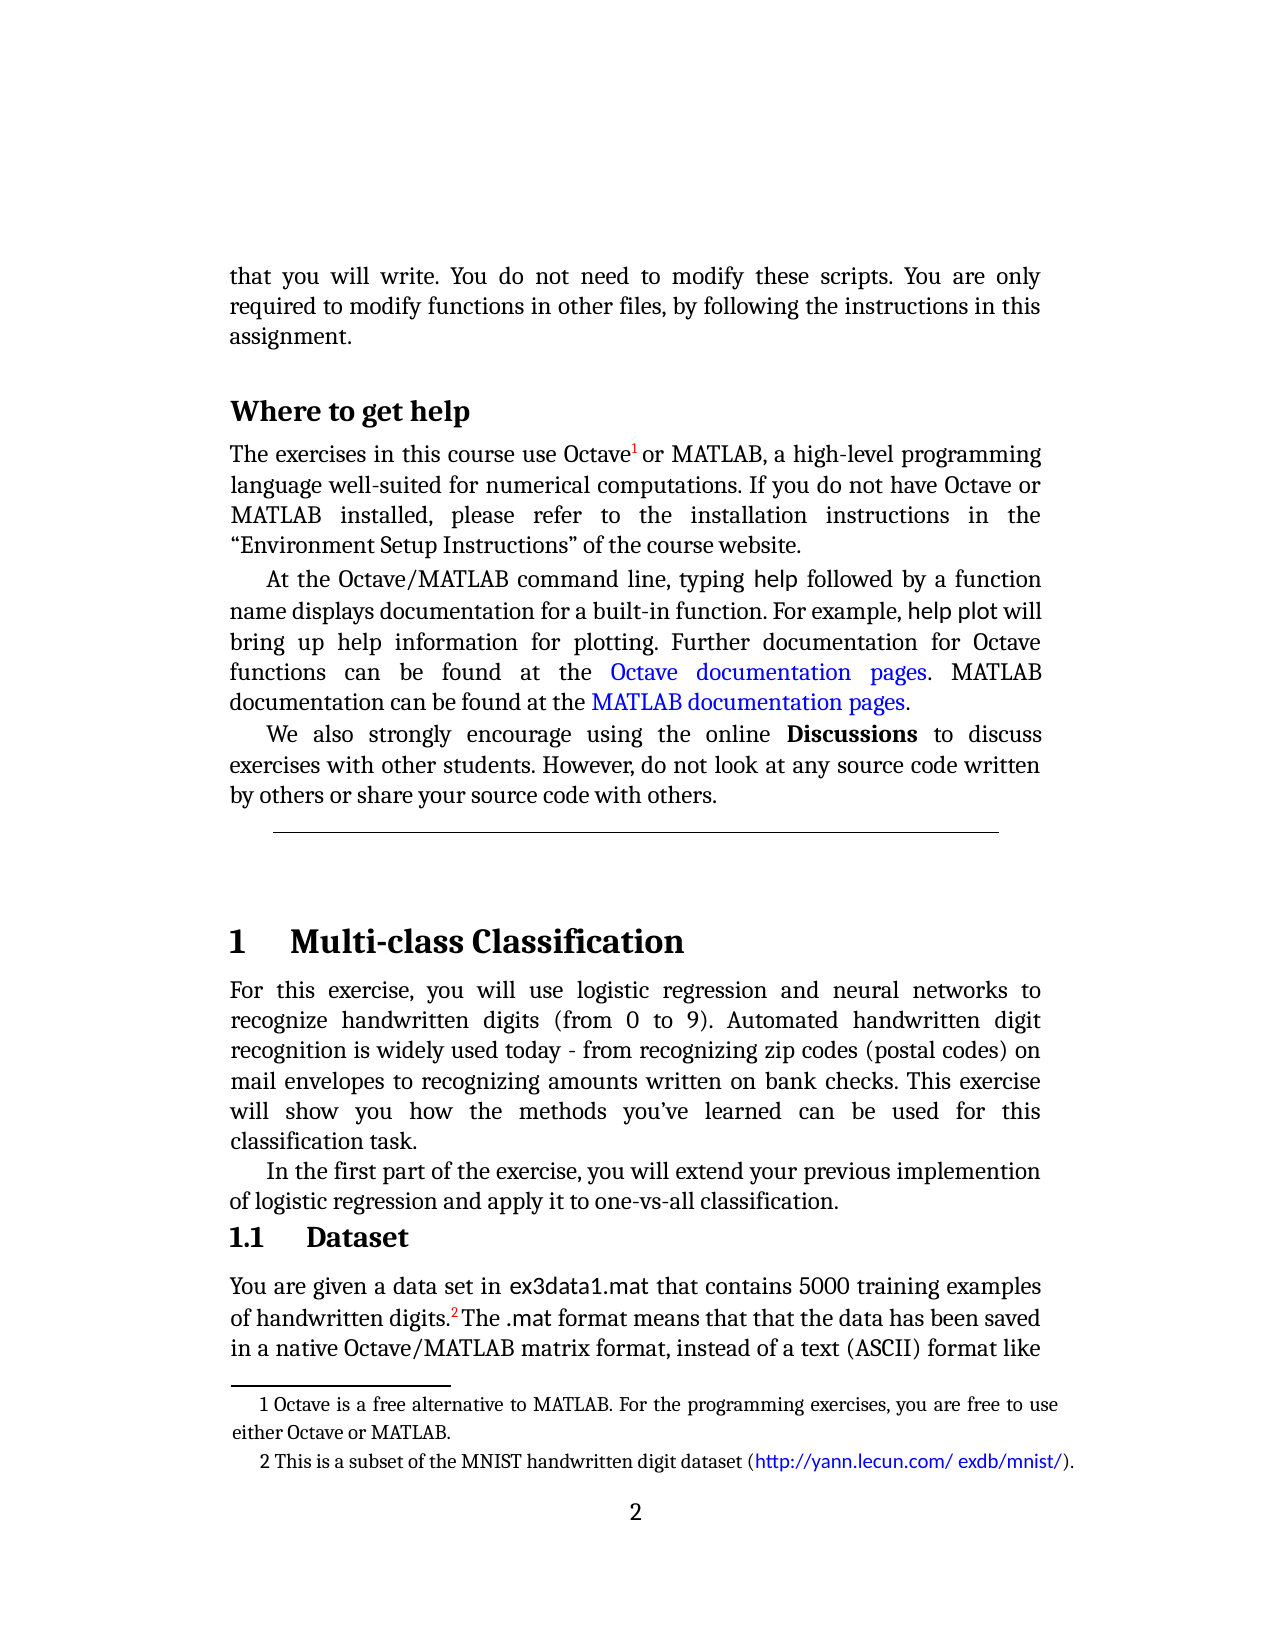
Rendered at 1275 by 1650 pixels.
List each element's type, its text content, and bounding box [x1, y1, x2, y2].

subtitle Where to get help [230, 394, 1040, 428]
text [229, 1270, 1042, 1363]
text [229, 262, 1042, 351]
text We also strongly encourage using the online Discussions to discuss exercises with other students. However, do not look at any source code written by others or share your source code with others. [229, 720, 1042, 809]
text The exercises in this course use Octave or MATLAB, a high-level programming language well-suited for numerical computations. If you do not have Octave or MATLAB installed, please refer to the installation instructions in the “Environment Setup Instructions” of the course website. [229, 440, 1042, 559]
subtitle Multi-class Classification [229, 921, 1040, 962]
text At the Octave/MATLAB command line, typing help followed by a function name displays documentation for a built-in function. For example, help plot will bring up help information for plotting. Further documentation for Octave functions can be found at the Octave documentation pages. MATLAB documentation can be found at the MATLAB documentation pages. [229, 563, 1042, 716]
text For this exercise, you will use logistic regression and neural networks to recognize handwritten digits (from 0 to 9). Automated handwritten digit recognition is widely used today - from recognizing zip codes (postal codes) on mail envelopes to recognizing amounts written on bank checks. This exercise will show you how the methods you’ve learned can be used for this classification task. [229, 976, 1042, 1156]
subtitle Dataset [229, 1220, 1040, 1254]
text In the first part of the exercise, you will extend your previous implemention of logistic regression and apply it to one-vs-all classification. [229, 1157, 1042, 1216]
